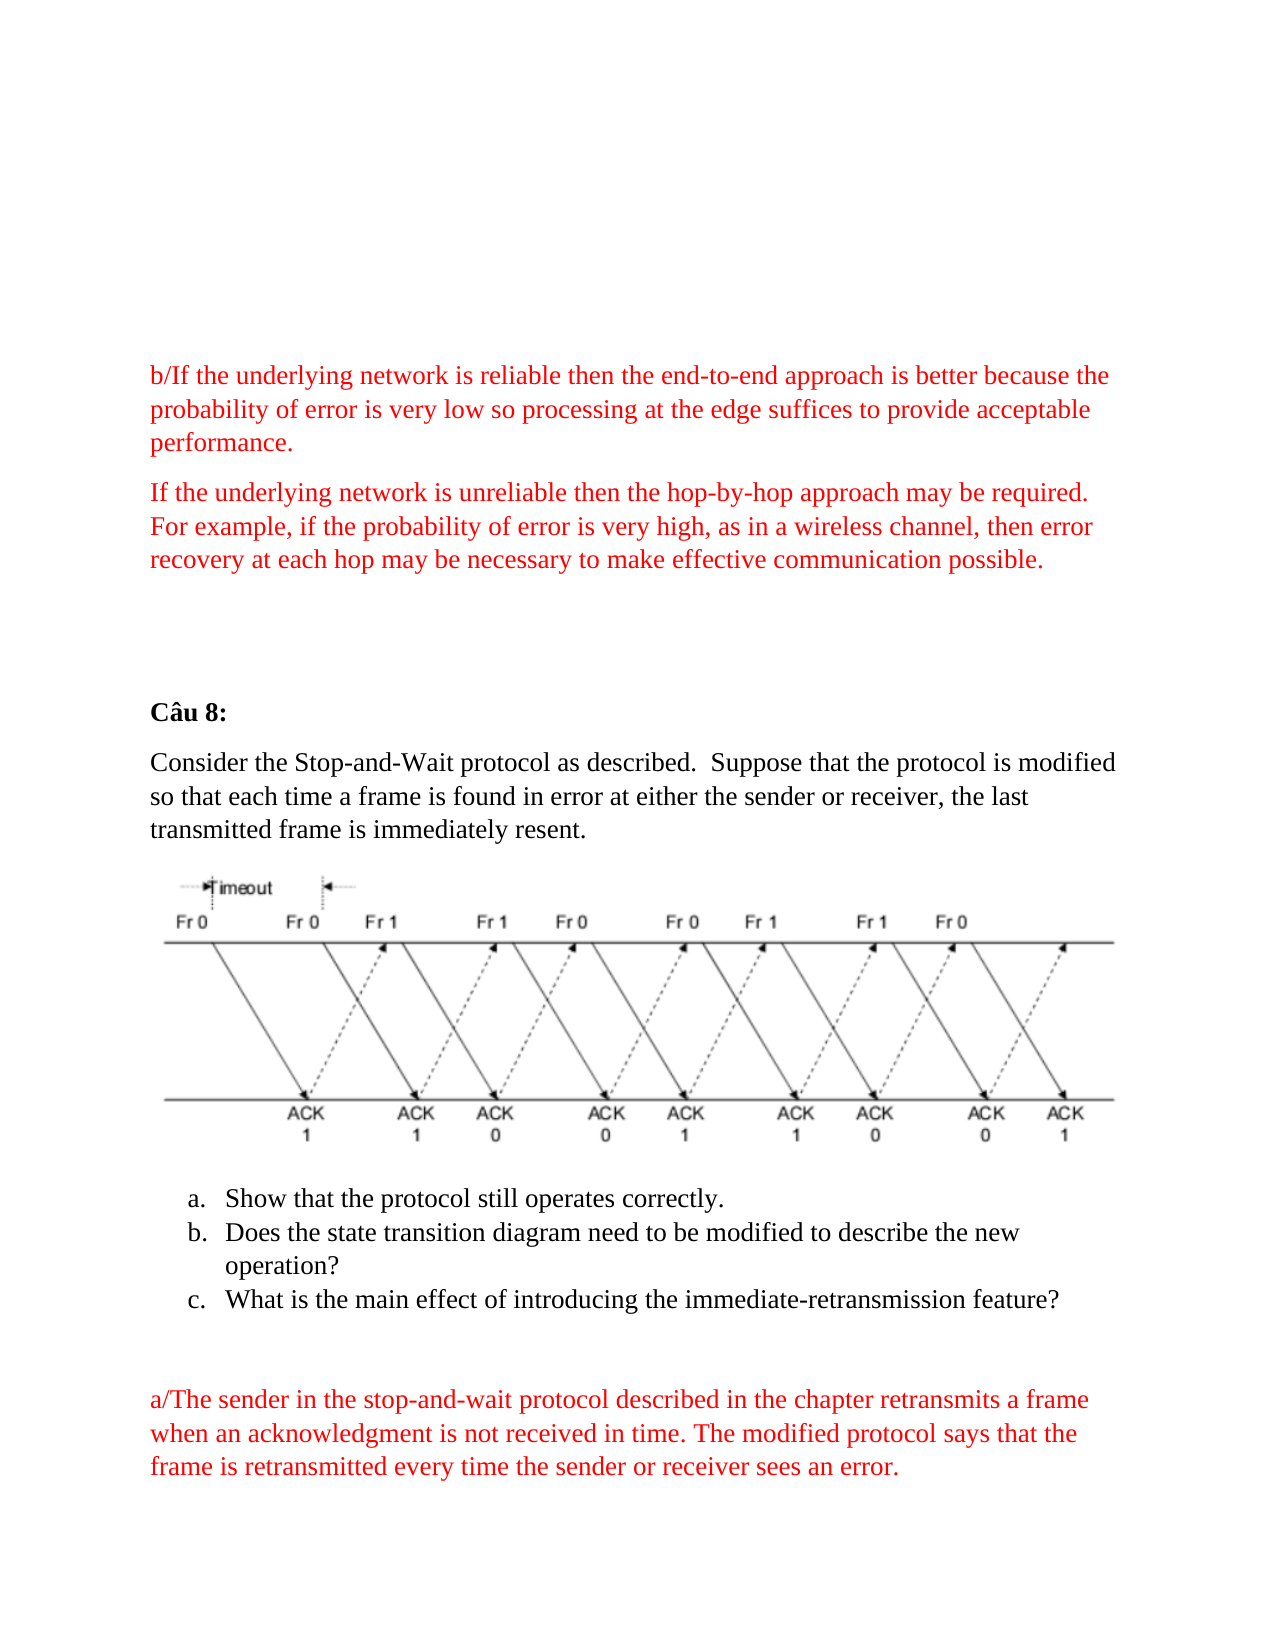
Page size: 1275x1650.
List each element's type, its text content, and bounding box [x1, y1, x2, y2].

list Show that the protocol still operates correctly. [187, 1182, 1125, 1213]
list What is the main effect of introducing the immediate-retransmission feature? [187, 1283, 1125, 1314]
text If the underlying network is unreliable then the hop-by-hop approach may be required. For example, if the probability of error is very high, as in a wireless channel, then error recovery at each hop may be necessary to make effective communication possible. [150, 476, 1125, 575]
text Consider the Stop-and-Wait protocol as described. Suppose that the protocol is modified so that each time a frame is found in error at either the sender or receiver, the last transmitted frame is immediately resent. [150, 746, 1125, 845]
text b/If the underlying network is reliable then the end-to-end approach is better because the probability of error is very low so processing at the edge suffices to provide acceptable performance. [150, 359, 1125, 457]
picture [150, 863, 1125, 1164]
text a/The sender in the stop-and-wait protocol described in the chapter retransmits a frame when an acknowledgment is not received in time. The modified protocol says that the frame is retransmitted every time the sender or receiver sees an error. [150, 1383, 1125, 1482]
list Does the state transition diagram need to be modified to describe the new operation? [187, 1216, 1125, 1281]
text Câu 8: [150, 696, 1125, 727]
